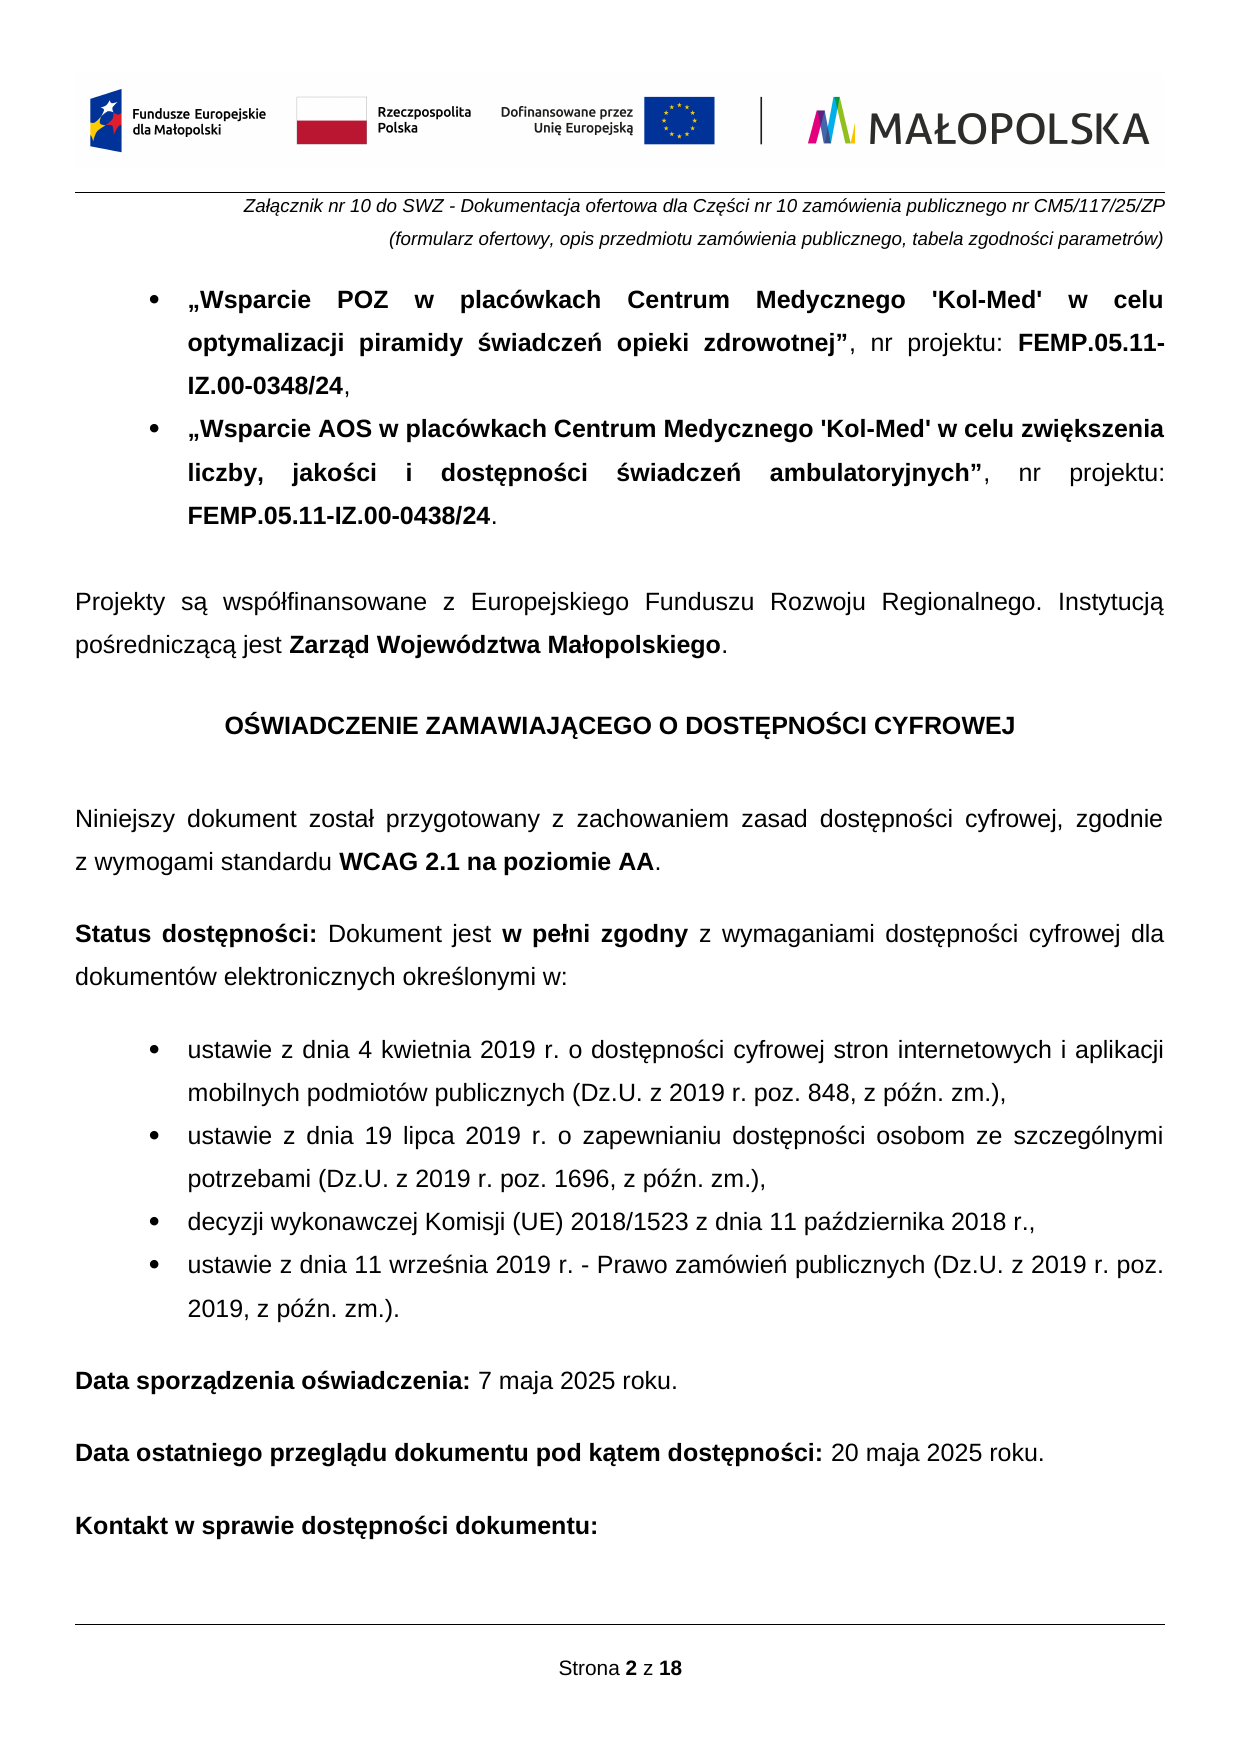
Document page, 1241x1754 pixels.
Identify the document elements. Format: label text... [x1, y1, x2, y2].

list „Wsparcie AOS w placówkach Centrum Medycznego 'Kol-Med' w celu zwiększenia liczby, jakości i dostępności świadczeń ambulatoryjnych”, nr projektu: FEMP.05.11-IZ.00-0438/24. [150, 414, 1165, 529]
list ustawie z dnia 19 lipca 2019 r. o zapewnianiu dostępności osobom ze szczególnymi potrzebami (Dz.U. z 2019 r. poz. 1696, z późn. zm.), [150, 1121, 1165, 1193]
subtitle oświadczenie ZAMAWIAJĄCEGO o dostępności cyfrowej [75, 711, 1165, 739]
text Projekty są współfinansowane z Europejskiego Funduszu Rozwoju Regionalnego. Instytucją pośredniczącą jest Zarząd Województwa Małopolskiego. [75, 587, 1165, 659]
text Data sporządzenia oświadczenia: 7 maja 2025 roku. [75, 1366, 1165, 1395]
list decyzji wykonawczej Komisji (UE) 2018/1523 z dnia 11 października 2018 r., [150, 1207, 1165, 1236]
text Data ostatniego przeglądu dokumentu pod kątem dostępności: 20 maja 2025 roku. [75, 1438, 1165, 1467]
list ustawie z dnia 11 września 2019 r. - Prawo zamówień publicznych (Dz.U. z 2019 r. poz. 2019, z późn. zm.). [150, 1251, 1165, 1322]
text Status dostępności: Dokument jest w pełni zgodny z wymaganiami dostępności cyfrowej dla dokumentów elektronicznych określonymi w: [75, 919, 1165, 991]
text Kontakt w sprawie dostępności dokumentu: [75, 1511, 1165, 1539]
list ustawie z dnia 4 kwietnia 2019 r. o dostępności cyfrowej stron internetowych i aplikacji mobilnych podmiotów publicznych (Dz.U. z 2019 r. poz. 848, z późn. zm.), [150, 1034, 1165, 1107]
list „Wsparcie POZ w placówkach Centrum Medycznego 'Kol-Med' w celu optymalizacji piramidy świadczeń opieki zdrowotnej”, nr projektu: FEMP.05.11-IZ.00-0348/24, [150, 285, 1165, 400]
text Niniejszy dokument został przygotowany z zachowaniem zasad dostępności cyfrowej, zgodnie z wymogami standardu WCAG 2.1 na poziomie AA. [75, 804, 1165, 876]
